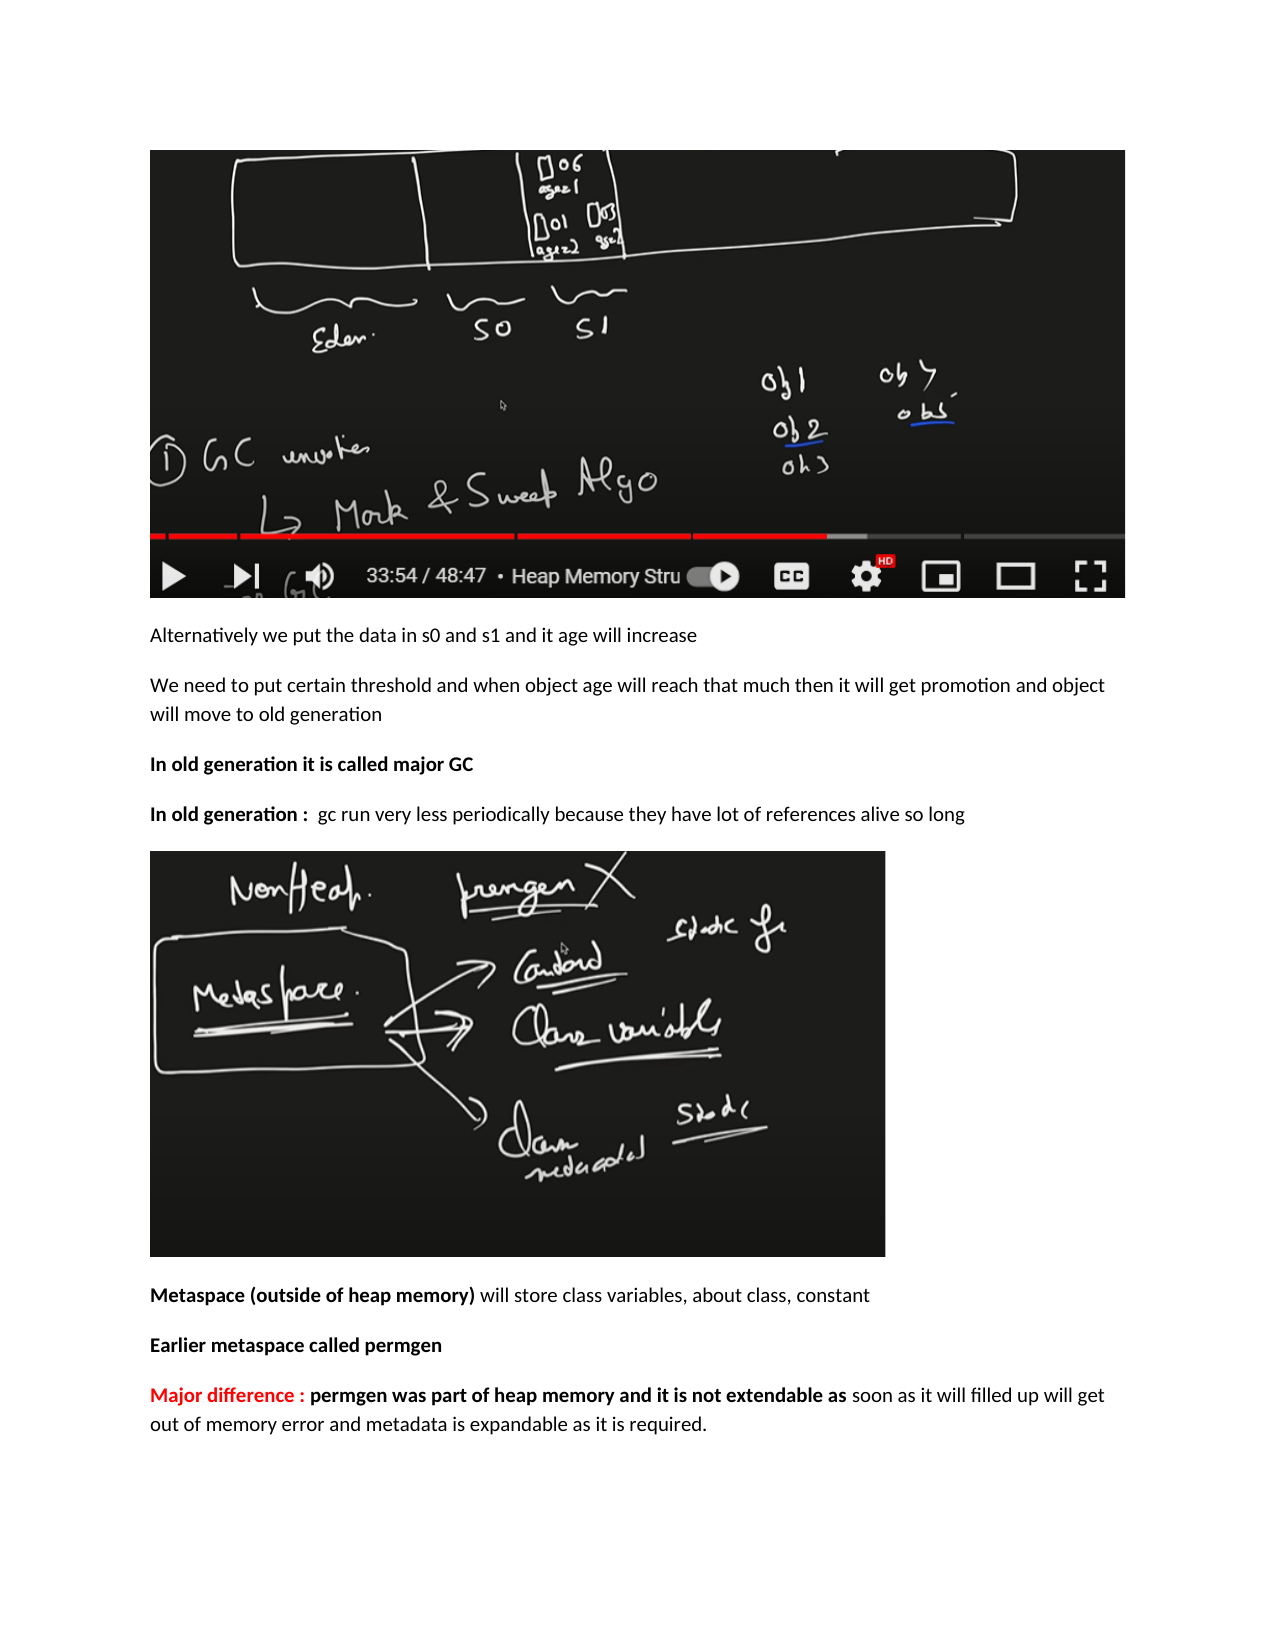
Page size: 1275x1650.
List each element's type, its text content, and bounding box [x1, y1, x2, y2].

text Alternatively we put the data in s0 and s1 and it age will increase [150, 622, 1125, 648]
text Major difference : permgen was part of heap memory and it is not extendable as soon as it will filled up will get out of memory error and metadata is expandable as it is required. [150, 1382, 1125, 1436]
text Earlier metaspace called permgen [150, 1332, 1125, 1357]
text In old generation it is called major GC [150, 752, 1125, 777]
text In old generation : gc run very less periodically because they have lot of references alive so long [150, 802, 1125, 827]
picture [150, 851, 886, 1257]
text Metaspace (outside of heap memory) will store class variables, about class, constant [150, 1282, 1125, 1307]
picture [150, 150, 1125, 598]
text We need to put certain threshold and when object age will reach that much then it will get promotion and object will move to old generation [150, 672, 1125, 727]
